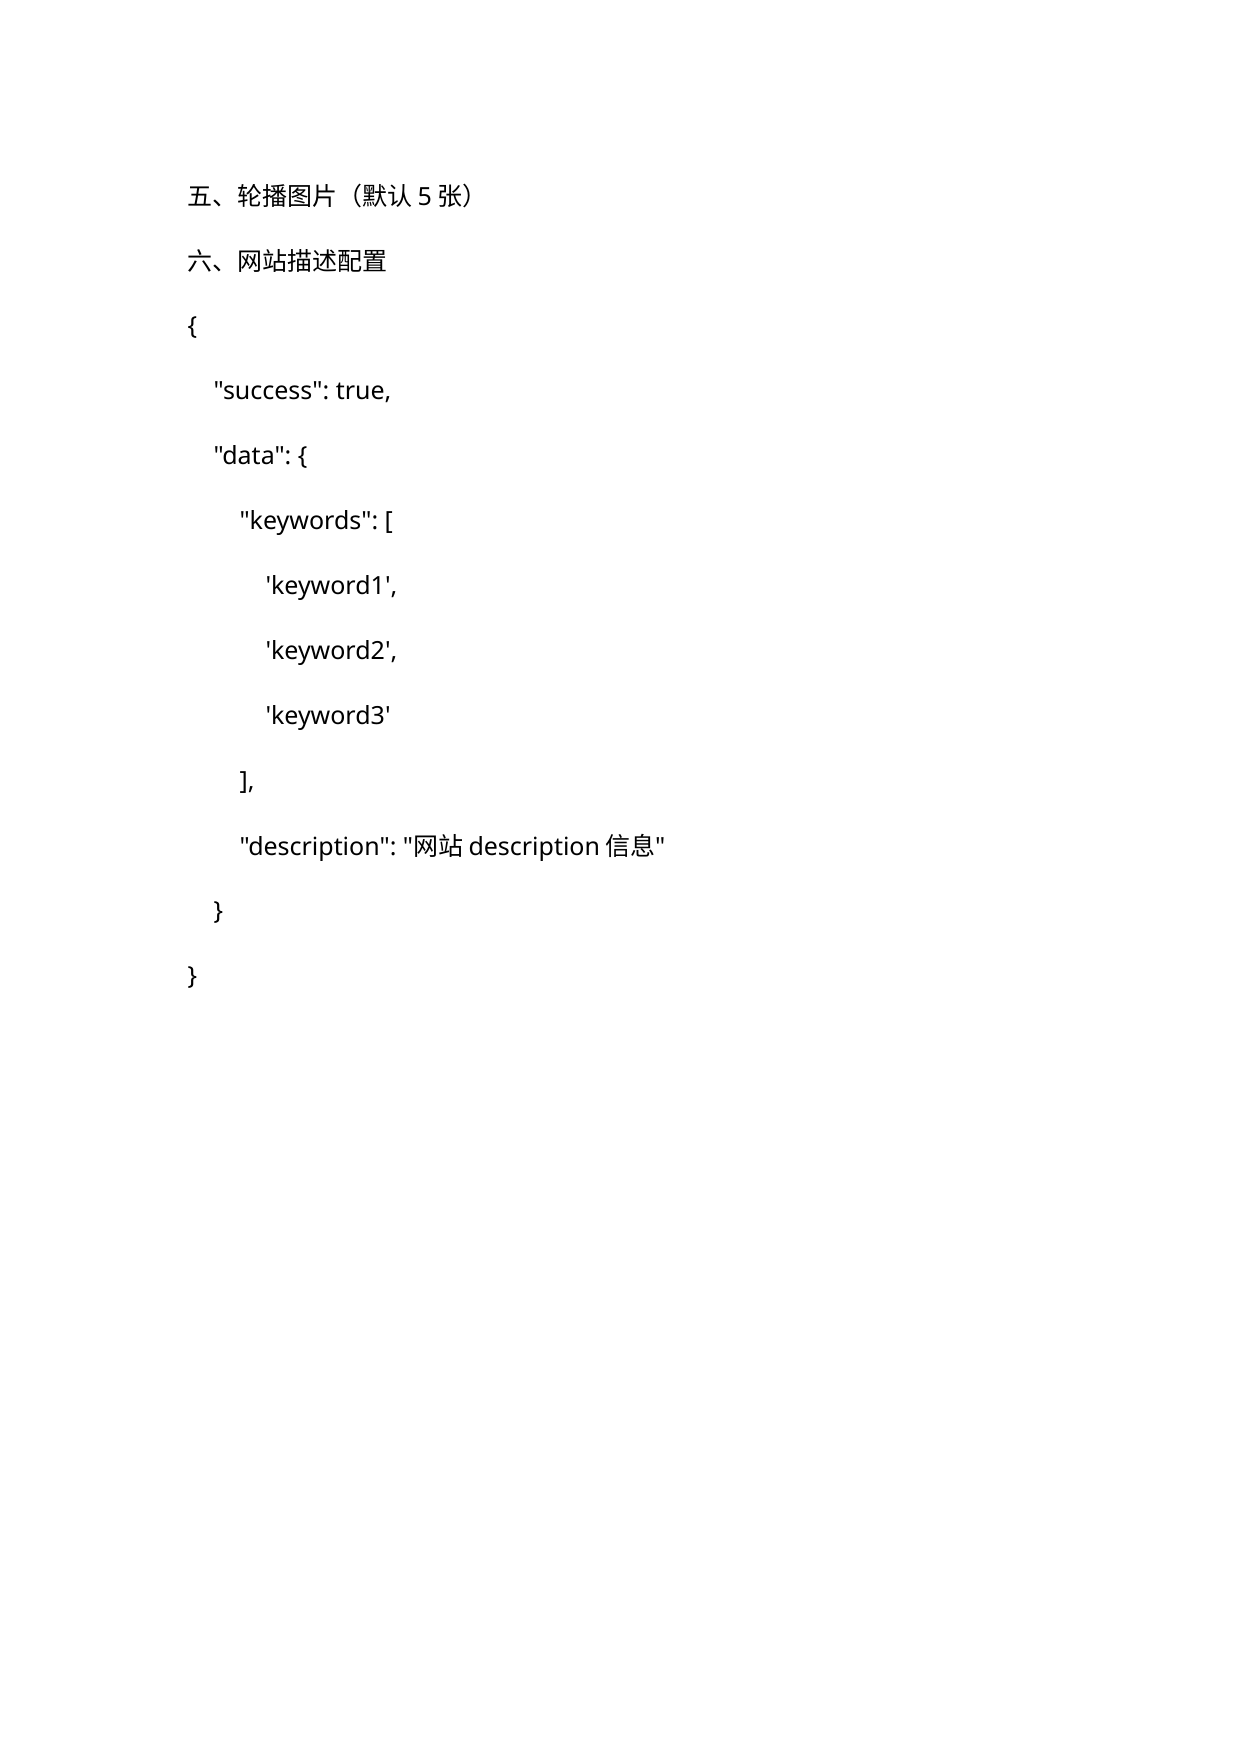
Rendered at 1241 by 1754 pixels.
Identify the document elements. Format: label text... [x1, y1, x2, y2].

text "description": "网站description信息" [187, 812, 1053, 877]
text "data": { [187, 422, 1053, 487]
text } [187, 877, 1053, 942]
text ], [187, 747, 1053, 812]
text { [187, 292, 1053, 357]
text 五、轮播图片（默认5张） [187, 162, 1053, 227]
text 'keyword1', [187, 552, 1053, 617]
text 'keyword2', [187, 617, 1053, 682]
text "success": true, [187, 357, 1053, 422]
text } [187, 942, 1053, 1007]
text 六、网站描述配置 [187, 227, 1053, 292]
text "keywords": [ [187, 487, 1053, 552]
text 'keyword3' [187, 682, 1053, 747]
